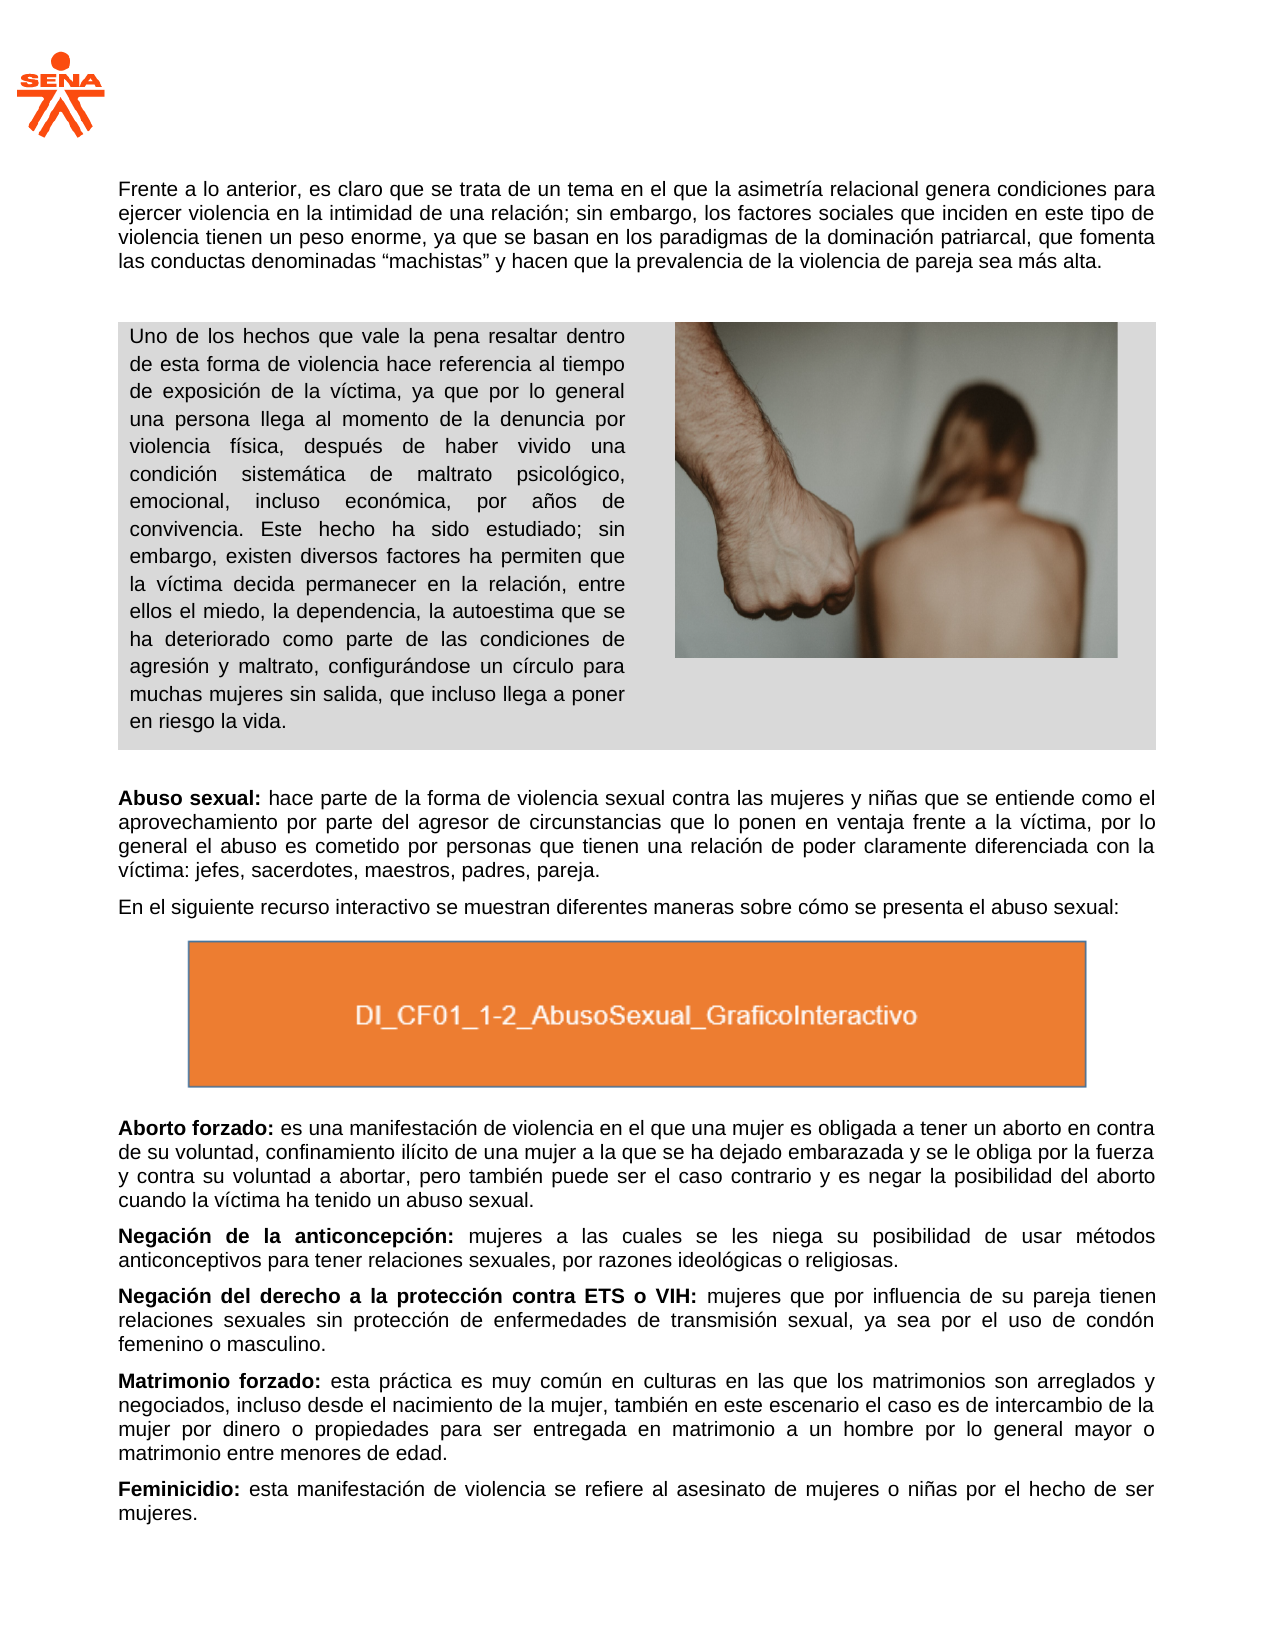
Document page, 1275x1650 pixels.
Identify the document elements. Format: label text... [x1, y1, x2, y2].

text Aborto forzado: es una manifestación de violencia en el que una mujer es obligada a tener un aborto en contra de su voluntad, confinamiento ilícito de una mujer a la que se ha dejado embarazada y se le obliga por la fuerza y contra su voluntad a abortar, pero también puede ser el caso contrario y es negar la posibilidad del aborto cuando la víctima ha tenido un abuso sexual. [72, 1116, 1157, 1211]
text Feminicidio: esta manifestación de violencia se refiere al asesinato de mujeres o niñas por el hecho de ser mujeres. [118, 1477, 1157, 1525]
picture [171, 931, 1103, 1099]
table_header [637, 322, 1156, 750]
text Abuso sexual: hace parte de la forma de violencia sexual contra las mujeres y niñas que se entiende como el aprovechamiento por parte del agresor de circunstancias que lo ponen en ventaja frente a la víctima, por lo general el abuso es cometido por personas que tienen una relación de poder claramente diferenciada con la víctima: jefes, sacerdotes, maestros, padres, pareja. [118, 786, 1157, 882]
text En el siguiente recurso interactivo se muestran diferentes maneras sobre cómo se presenta el abuso sexual: [118, 894, 1157, 918]
text Negación de la anticoncepción: mujeres a las cuales se les niega su posibilidad de usar métodos anticonceptivos para tener relaciones sexuales, por razones ideológicas o religiosas. [118, 1224, 1157, 1272]
text Matrimonio forzado: esta práctica es muy común en culturas en las que los matrimonios son arreglados y negociados, incluso desde el nacimiento de la mujer, también en este escenario el caso es de intercambio de la mujer por dinero o propiedades para ser entregada en matrimonio a un hombre por lo general mayor o matrimonio entre menores de edad. [118, 1369, 1157, 1464]
text Negación del derecho a la protección contra ETS o VIH: mujeres que por influencia de su pareja tienen relaciones sexuales sin protección de enfermedades de transmisión sexual, ya sea por el uso de condón femenino o masculino. [118, 1284, 1157, 1356]
picture [7, 48, 111, 142]
table_header Uno de los hechos que vale la pena resaltar dentro de esta forma de violencia hace referencia al tiempo de exposición de la víctima, ya que por lo general una persona llega al momento de la denuncia por violencia física, después de haber vivido una condición sistemática de maltrato psicológico, emocional, incluso económica, por años de convivencia. Este hecho ha sido estudiado; sin embargo, existen diversos factores ha permiten que la víctima decida permanecer en la relación, entre ellos el miedo, la dependencia, la autoestima que se ha deteriorado como parte de las condiciones de agresión y maltrato, configurándose un círculo para muchas mujeres sin salida, que incluso llega a poner en riesgo la vida. [118, 322, 637, 750]
picture [675, 322, 1118, 658]
text Frente a lo anterior, es claro que se trata de un tema en el que la asimetría relacional genera condiciones para ejercer violencia en la intimidad de una relación; sin embargo, los factores sociales que inciden en este tipo de violencia tienen un peso enorme, ya que se basan en los paradigmas de la dominación patriarcal, que fomenta las conductas denominadas “machistas” y hacen que la prevalencia de la violencia de pareja sea más alta. [118, 177, 1157, 273]
